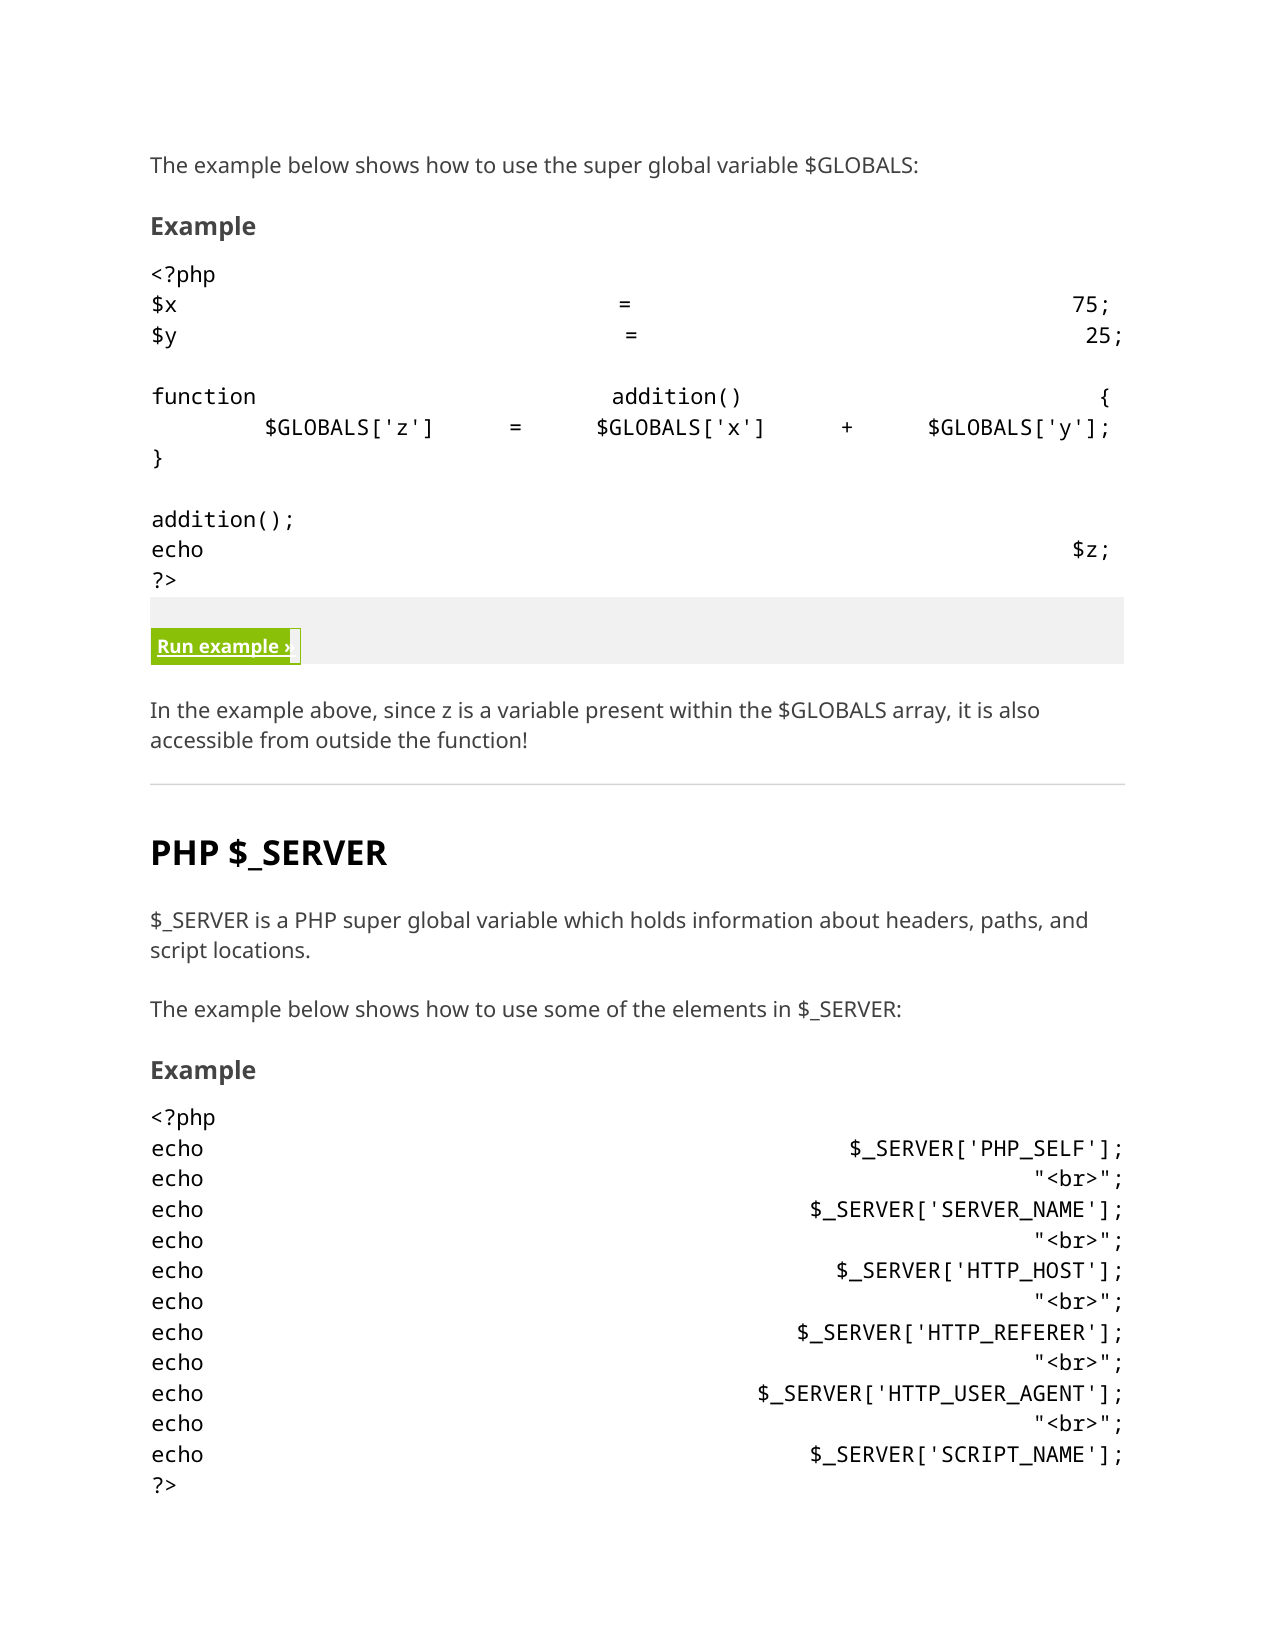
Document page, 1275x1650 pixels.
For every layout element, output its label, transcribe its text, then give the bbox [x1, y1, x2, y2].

text The example below shows how to use the super global variable $GLOBALS: [150, 150, 1125, 180]
subtitle Example [150, 209, 1125, 243]
text $_SERVER is a PHP super global variable which holds information about headers, paths, and script locations. [150, 905, 1125, 964]
text <?php $x = 75; $y = 25; function addition() { $GLOBALS['z'] = $GLOBALS['x'] + $GLOBALS['y']; } addition(); echo $z; ?> [150, 259, 1124, 595]
subtitle PHP $_SERVER [150, 829, 1125, 876]
text The example below shows how to use some of the elements in $_SERVER: [150, 993, 1125, 1023]
text In the example above, since z is a variable present within the $GLOBALS array, it is also accessible from outside the function! [150, 695, 1125, 754]
subtitle Example [150, 1052, 1125, 1087]
text <?php echo $_SERVER['PHP_SELF']; echo "<br>"; echo $_SERVER['SERVER_NAME']; echo "<br>"; echo $_SERVER['HTTP_HOST']; echo "<br>"; echo $_SERVER['HTTP_REFERER']; echo "<br>"; echo $_SERVER['HTTP_USER_AGENT']; echo "<br>"; echo $_SERVER['SCRIPT_NAME']; ?> [150, 1102, 1124, 1499]
text Run example » [150, 597, 1124, 664]
